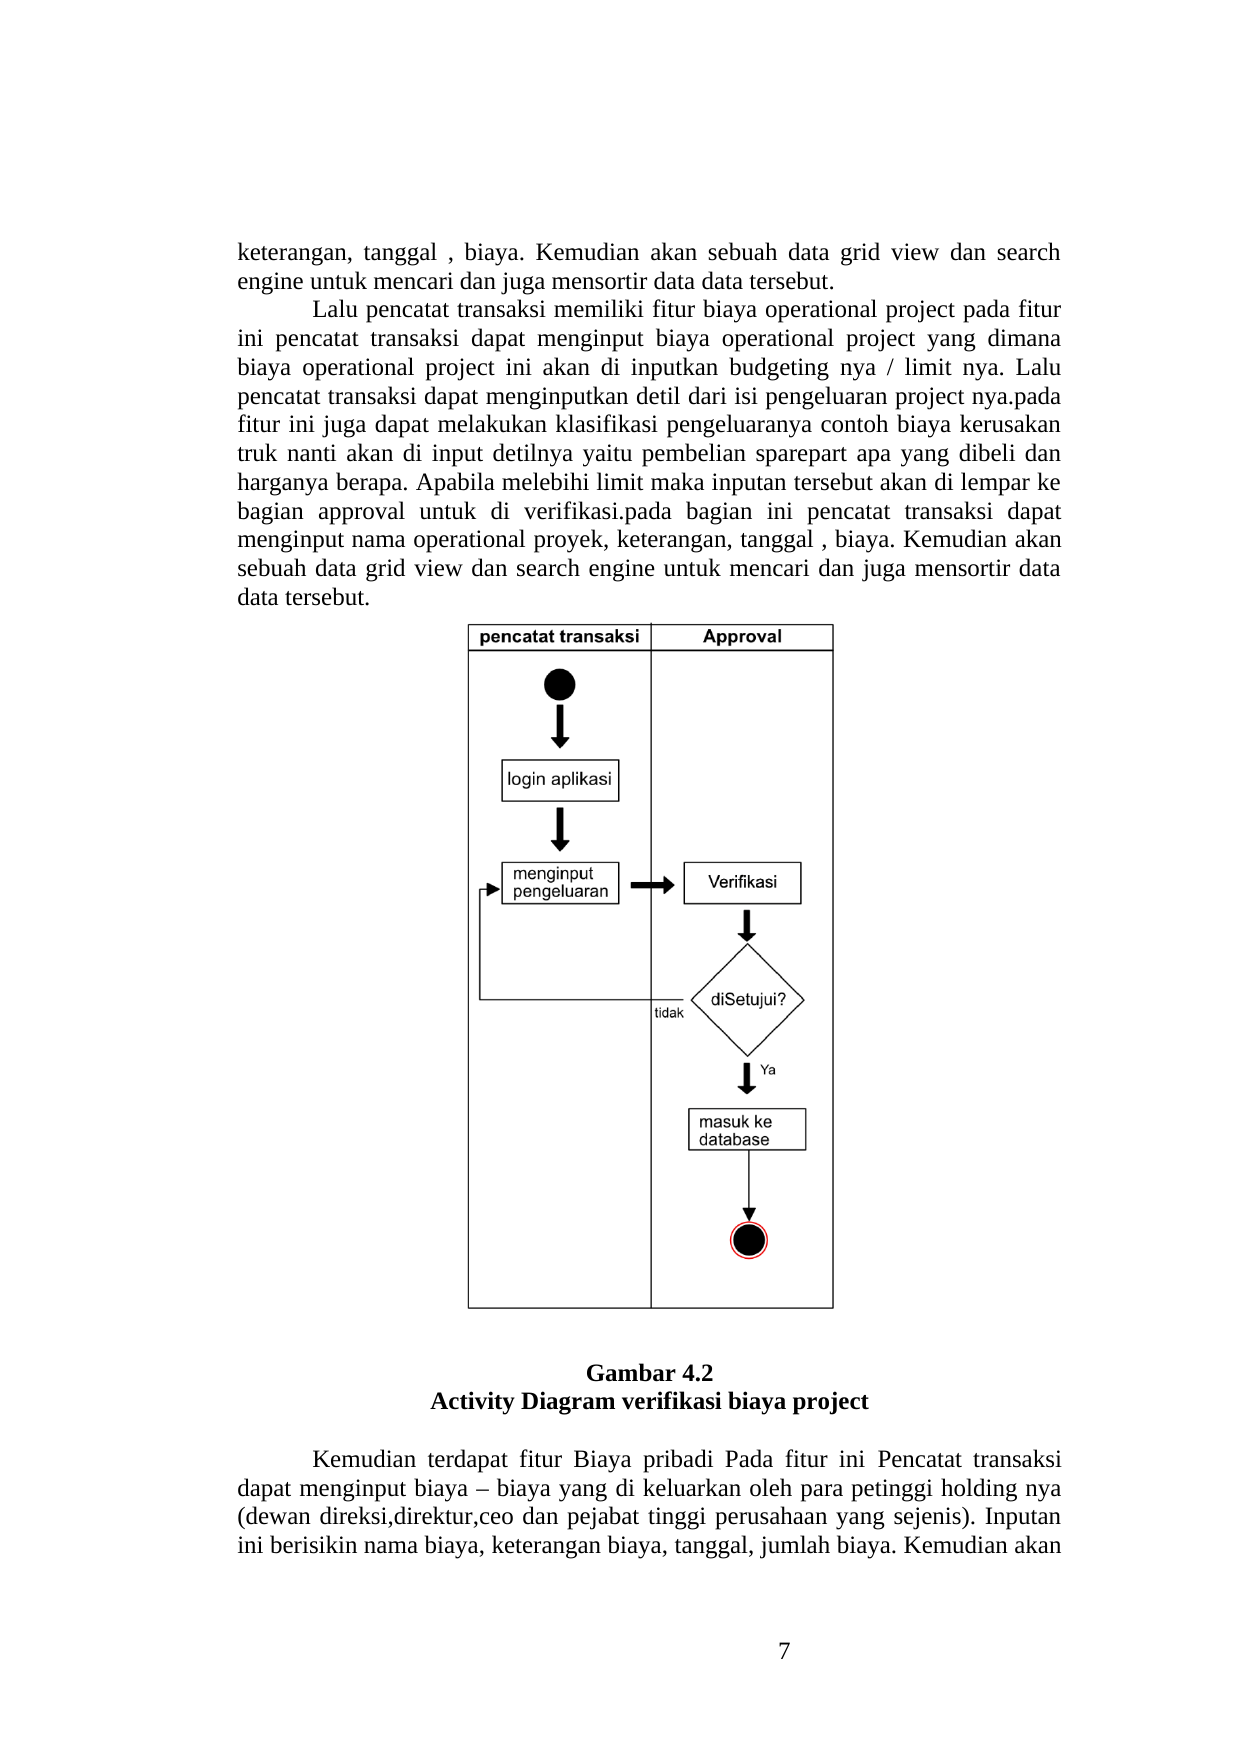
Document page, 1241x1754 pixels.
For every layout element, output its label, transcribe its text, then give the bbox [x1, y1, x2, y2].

list Lalu pencatat transaksi memiliki fitur biaya operational project pada fitur ini pencatat transaksi dapat menginput biaya operational project yang dimana biaya operational project ini akan di inputkan budgeting nya / limit nya. Lalu pencatat transaksi dapat menginputkan detil dari isi pengeluaran project nya.pada fitur ini juga dapat melakukan klasifikasi pengeluaranya contoh biaya kerusakan truk nanti akan di input detilnya yaitu pembelian sparepart apa yang dibeli dan harganya berapa. Apabila melebihi limit maka inputan tersebut akan di lempar ke bagian approval untuk di verifikasi.pada bagian ini pencatat transaksi dapat menginput nama operational proyek, keterangan, tanggal , biaya. Kemudian akan sebuah data grid view dan search engine untuk mencari dan juga mensortir data data tersebut. [237, 294, 1062, 611]
text Gambar 4.2 [237, 1358, 1062, 1386]
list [237, 1444, 1062, 1559]
text Activity Diagram verifikasi biaya project [237, 1386, 1062, 1415]
picture [443, 610, 856, 1344]
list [237, 237, 1062, 294]
